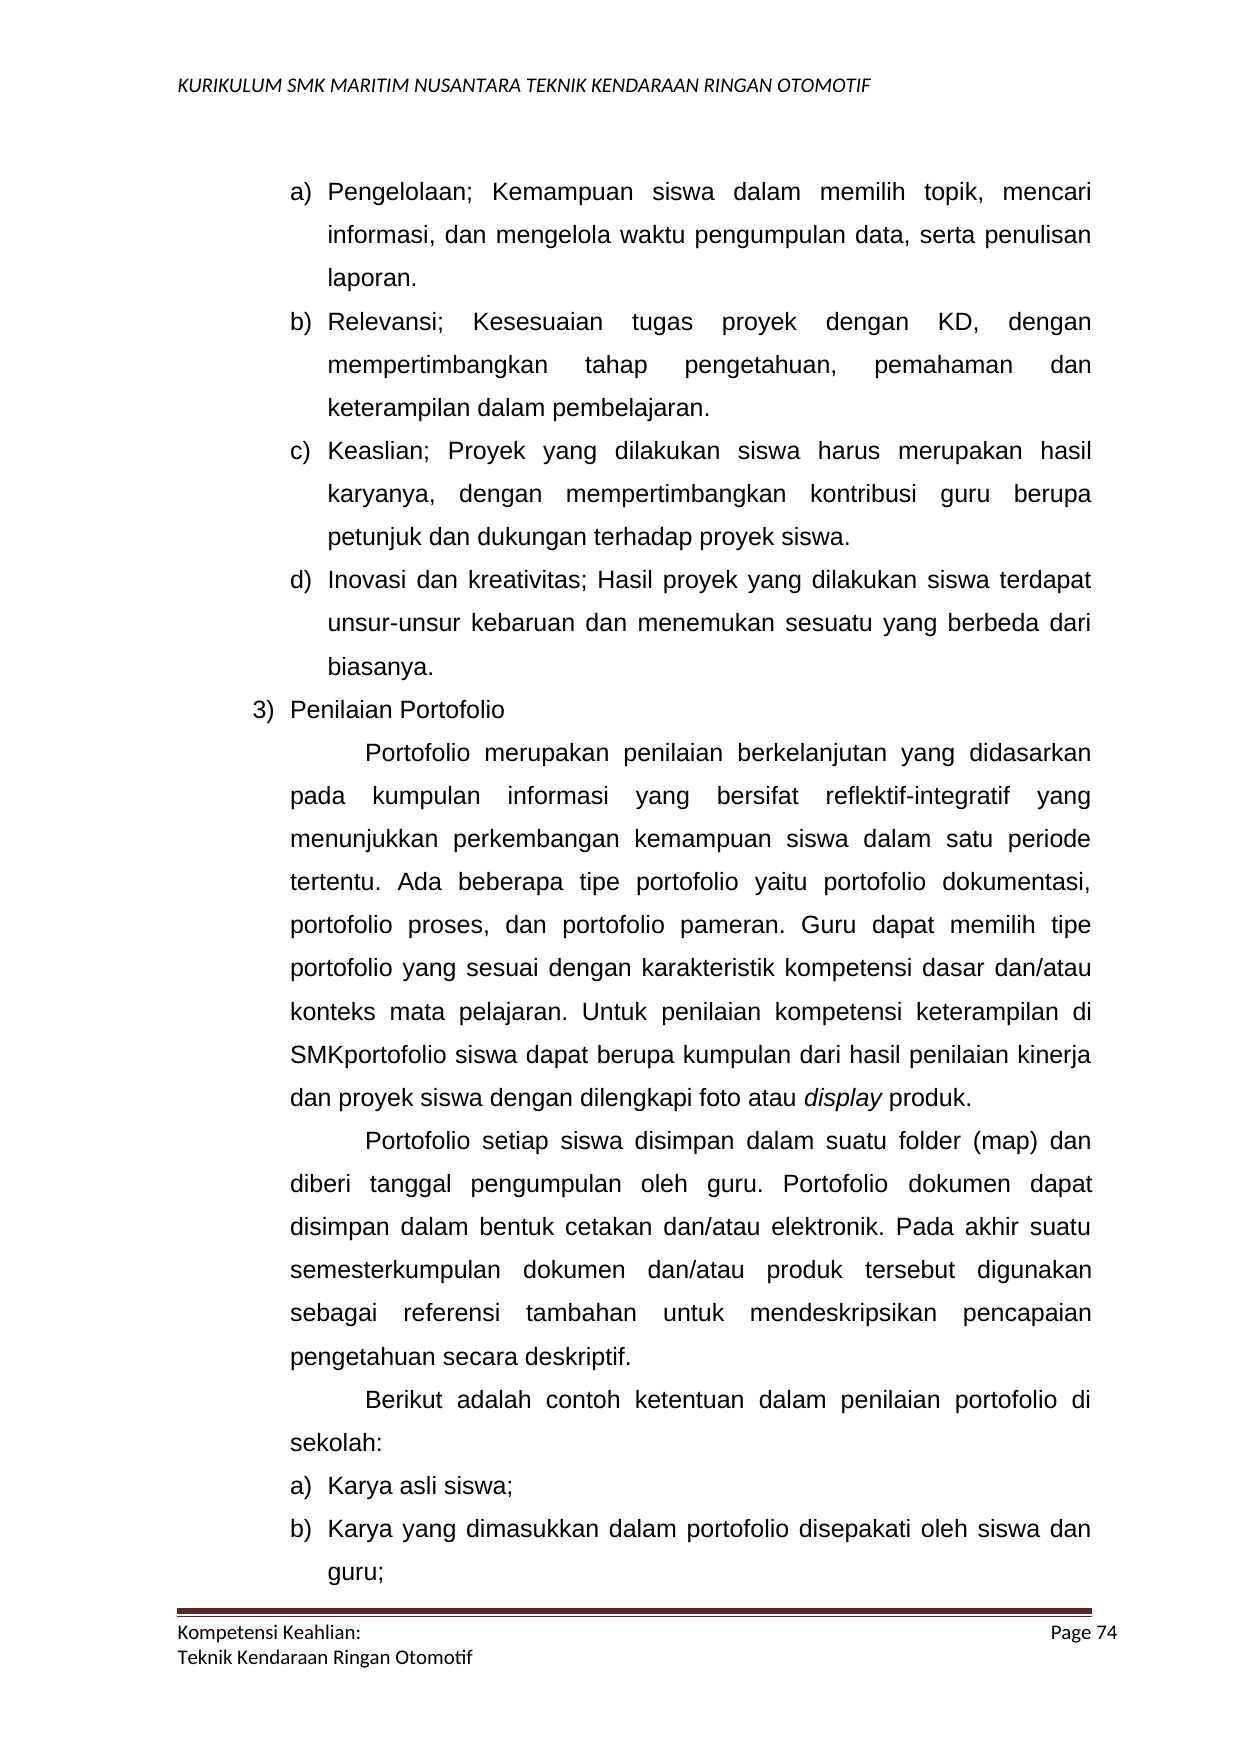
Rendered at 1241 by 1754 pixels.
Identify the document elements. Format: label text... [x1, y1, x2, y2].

list Penilaian Portofolio [252, 695, 1092, 723]
list Berikut adalah contoh ketentuan dalam penilaian portofolio di sekolah: [290, 1385, 1092, 1457]
list Relevansi; Kesesuaian tugas proyek dengan KD, dengan mempertimbangkan tahap pengetahuan, pemahaman dan keterampilan dalam pembelajaran. [290, 307, 1092, 422]
list Pengelolaan; Kemampuan siswa dalam memilih topik, mencari informasi, dan mengelola waktu pengumpulan data, serta penulisan laporan. [290, 177, 1092, 292]
list Karya yang dimasukkan dalam portofolio disepakati oleh siswa dan guru; [290, 1514, 1092, 1586]
list Keaslian; Proyek yang dilakukan siswa harus merupakan hasil karyanya, dengan mempertimbangkan kontribusi guru berupa petunjuk dan dukungan terhadap proyek siswa. [290, 436, 1092, 551]
list Portofolio merupakan penilaian berkelanjutan yang didasarkan pada kumpulan informasi yang bersifat reflektif-integratif yang menunjukkan perkembangan kemampuan siswa dalam satu periode tertentu. Ada beberapa tipe portofolio yaitu portofolio dokumentasi, portofolio proses, dan portofolio pameran. Guru dapat memilih tipe portofolio yang sesuai dengan karakteristik kompetensi dasar dan/atau konteks mata pelajaran. Untuk penilaian kompetensi keterampilan di SMKportofolio siswa dapat berupa kumpulan dari hasil penilaian kinerja dan proyek siswa dengan dilengkapi foto atau display produk. [290, 738, 1092, 1112]
list Karya asli siswa; [290, 1471, 1092, 1500]
list Inovasi dan kreativitas; Hasil proyek yang dilakukan siswa terdapat unsur-unsur kebaruan dan menemukan sesuatu yang berbeda dari biasanya. [290, 565, 1092, 680]
list Portofolio setiap siswa disimpan dalam suatu folder (map) dan diberi tanggal pengumpulan oleh guru. Portofolio dokumen dapat disimpan dalam bentuk cetakan dan/atau elektronik. Pada akhir suatu semesterkumpulan dokumen dan/atau produk tersebut digunakan sebagai referensi tambahan untuk mendeskripsikan pencapaian pengetahuan secara deskriptif. [290, 1126, 1092, 1370]
